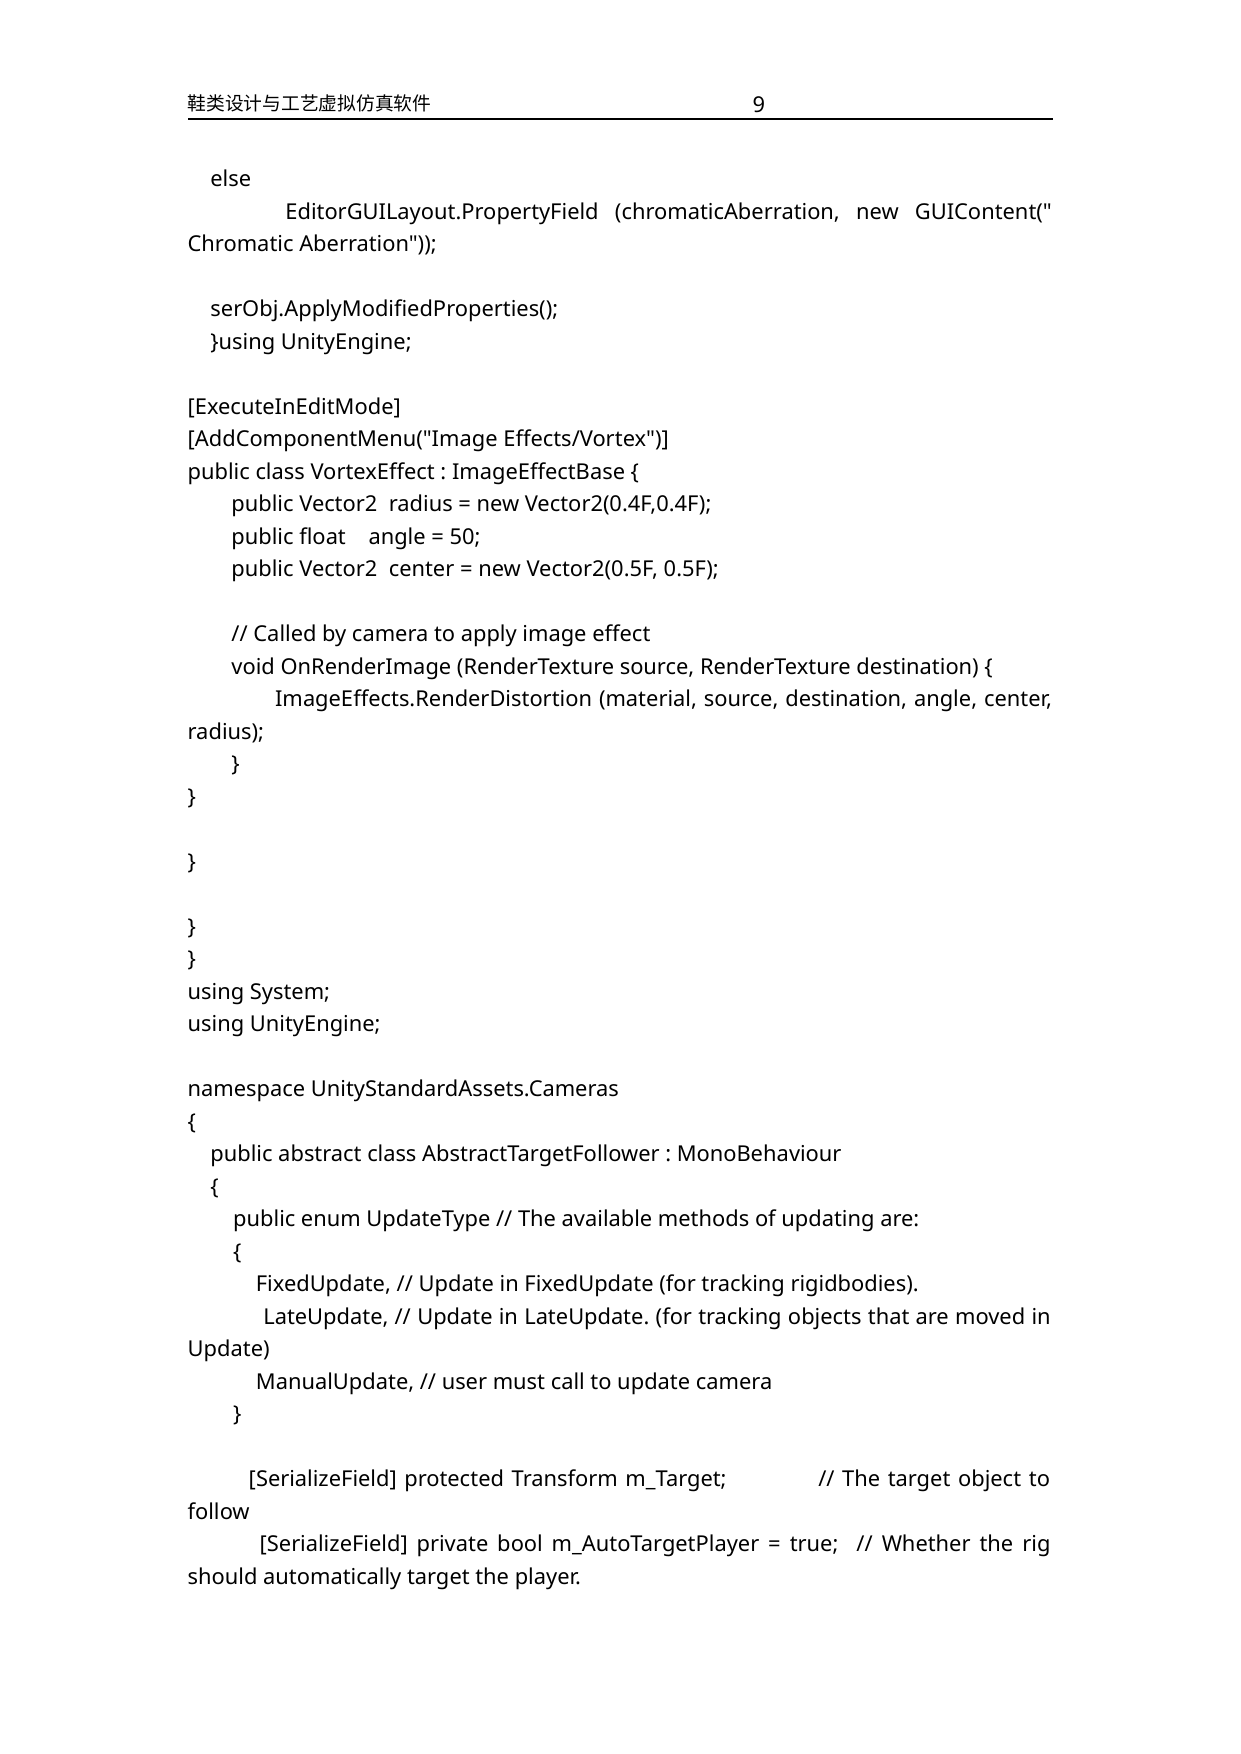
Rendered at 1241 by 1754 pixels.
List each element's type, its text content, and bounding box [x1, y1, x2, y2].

text LateUpdate, // Update in LateUpdate. (for tracking objects that are moved in Update) [187, 1299, 1053, 1364]
text EditorGUILayout.PropertyField (chromaticAberration, new GUIContent(" Chromatic Aberration")); [187, 194, 1053, 259]
text FixedUpdate, // Update in FixedUpdate (for tracking rigidbodies). [187, 1267, 1053, 1299]
text { [187, 1104, 1053, 1137]
text using UnityEngine; [187, 1007, 1053, 1039]
text } [187, 909, 1053, 942]
text [ExecuteInEditMode] [187, 389, 1053, 422]
text else [187, 162, 1053, 194]
text public float angle = 50; [187, 519, 1053, 552]
text public abstract class AbstractTargetFollower : MonoBehaviour [187, 1137, 1053, 1169]
text } [187, 844, 1053, 877]
text ManualUpdate, // user must call to update camera [187, 1364, 1053, 1397]
text } [187, 942, 1053, 974]
text public class VortexEffect : ImageEffectBase { [187, 454, 1053, 487]
text [AddComponentMenu("Image Effects/Vortex")] [187, 422, 1053, 454]
text ImageEffects.RenderDistortion (material, source, destination, angle, center, radius); [187, 682, 1053, 747]
text } [187, 779, 1053, 812]
text { [187, 1169, 1053, 1202]
text serObj.ApplyModifiedProperties(); [187, 292, 1053, 324]
text [SerializeField] private bool m_AutoTargetPlayer = true; // Whether the rig should automatically target the player. [187, 1527, 1053, 1592]
text // Called by camera to apply image effect [187, 617, 1053, 649]
text } [187, 747, 1053, 779]
text public Vector2 center = new Vector2(0.5F, 0.5F); [187, 552, 1053, 584]
text public enum UpdateType // The available methods of updating are: [187, 1202, 1053, 1234]
text namespace UnityStandardAssets.Cameras [187, 1072, 1053, 1104]
text public Vector2 radius = new Vector2(0.4F,0.4F); [187, 487, 1053, 519]
text }using UnityEngine; [187, 324, 1053, 357]
text void OnRenderImage (RenderTexture source, RenderTexture destination) { [187, 649, 1053, 682]
text } [187, 1397, 1053, 1429]
text { [187, 1234, 1053, 1267]
text [SerializeField] protected Transform m_Target; // The target object to follow [187, 1462, 1053, 1527]
text using System; [187, 974, 1053, 1007]
